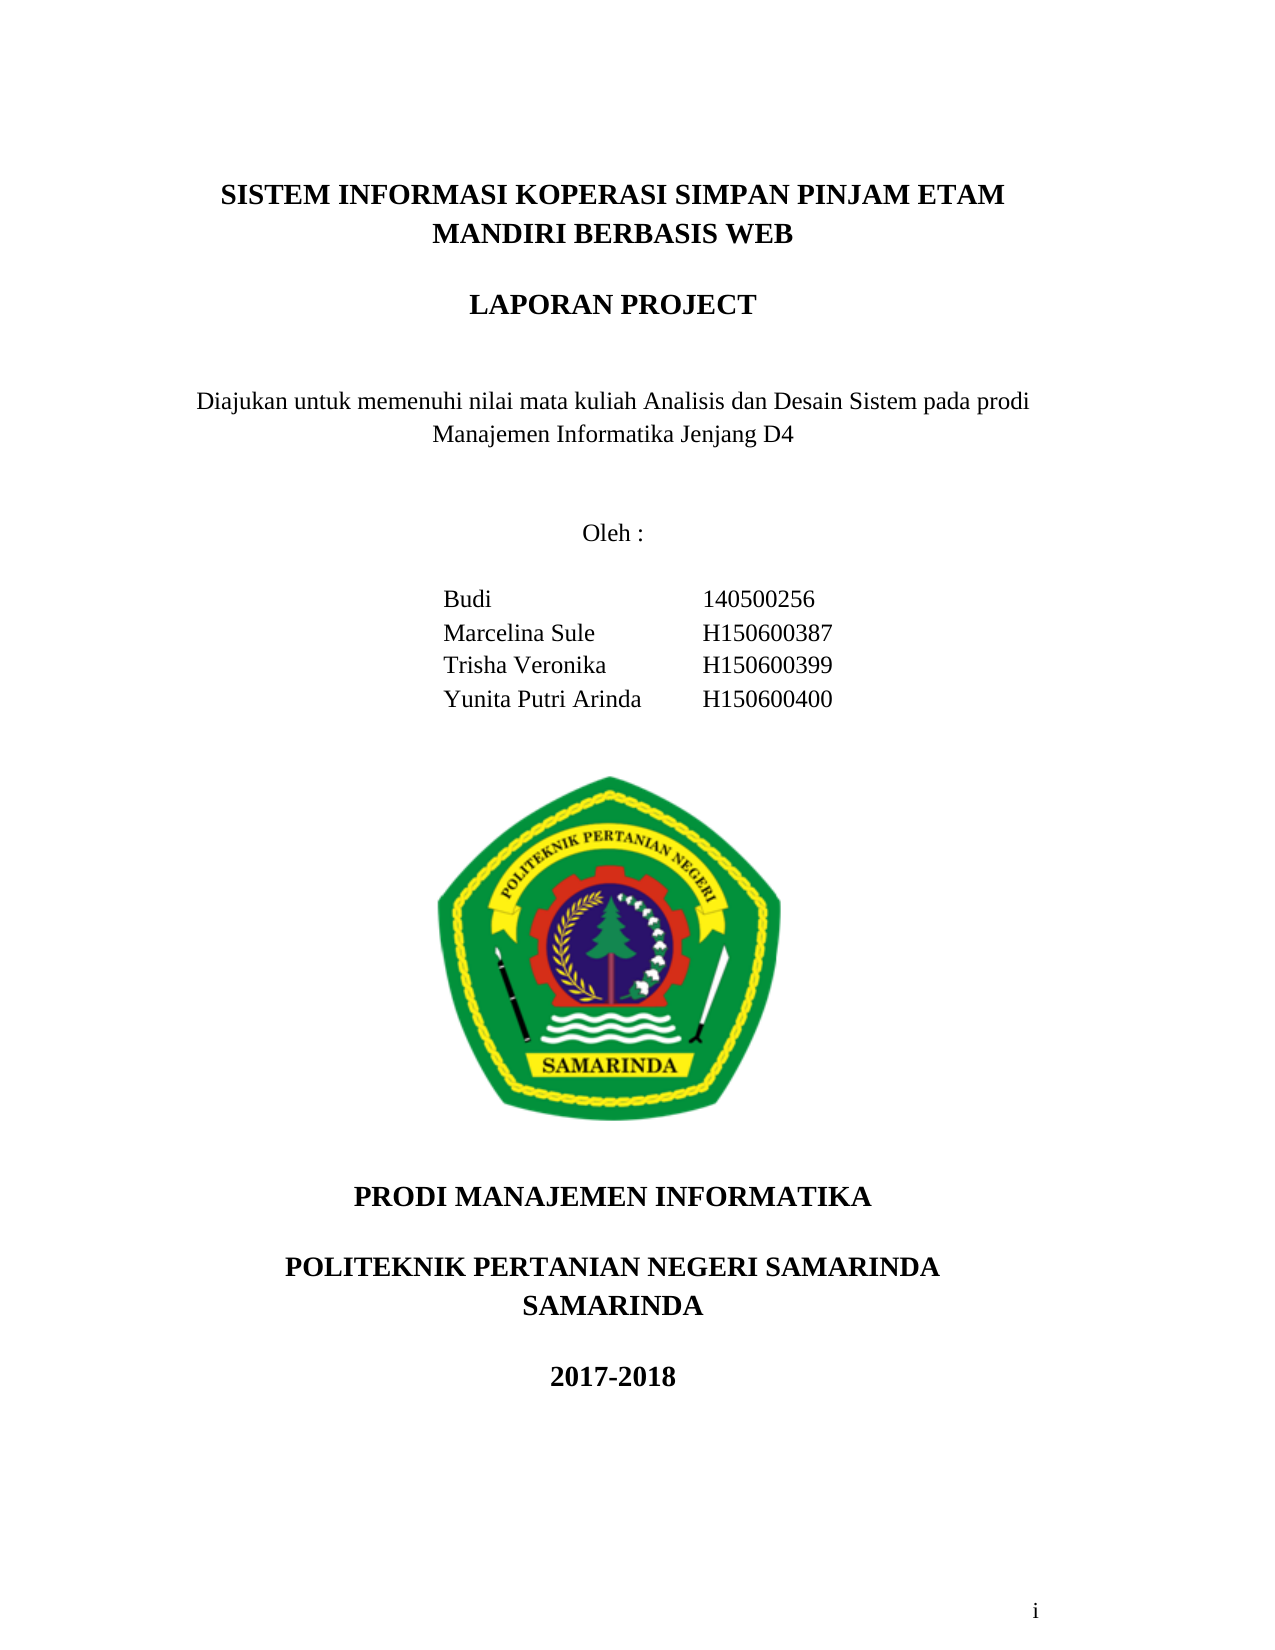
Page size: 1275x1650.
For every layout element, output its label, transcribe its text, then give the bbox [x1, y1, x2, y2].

text 2017-2018 [177, 1359, 1048, 1393]
text Budi 140500256 [443, 584, 1048, 613]
text Marcelina Sule H150600387 [443, 618, 1048, 646]
text LAPORAN PROJECT [177, 287, 1048, 321]
text Yunita Putri Arinda H150600400 [443, 684, 1048, 712]
text Trisha Veronika H150600399 [443, 651, 1048, 679]
text PRODI MANAJEMEN INFORMATIKA [177, 1179, 1048, 1212]
text Oleh : [177, 518, 1048, 547]
text SISTEM INFORMASI KOPERASI SIMPAN PINJAM ETAM MANDIRI BERBASIS WEB [177, 177, 1048, 249]
text POLITEKNIK PERTANIAN NEGERI SAMARINDA [177, 1251, 1048, 1283]
picture [414, 757, 805, 1133]
text SAMARINDA [177, 1288, 1048, 1321]
text Diajukan untuk memenuhi nilai mata kuliah Analisis dan Desain Sistem pada prodi Manajemen Informatika Jenjang D4 [177, 386, 1048, 448]
